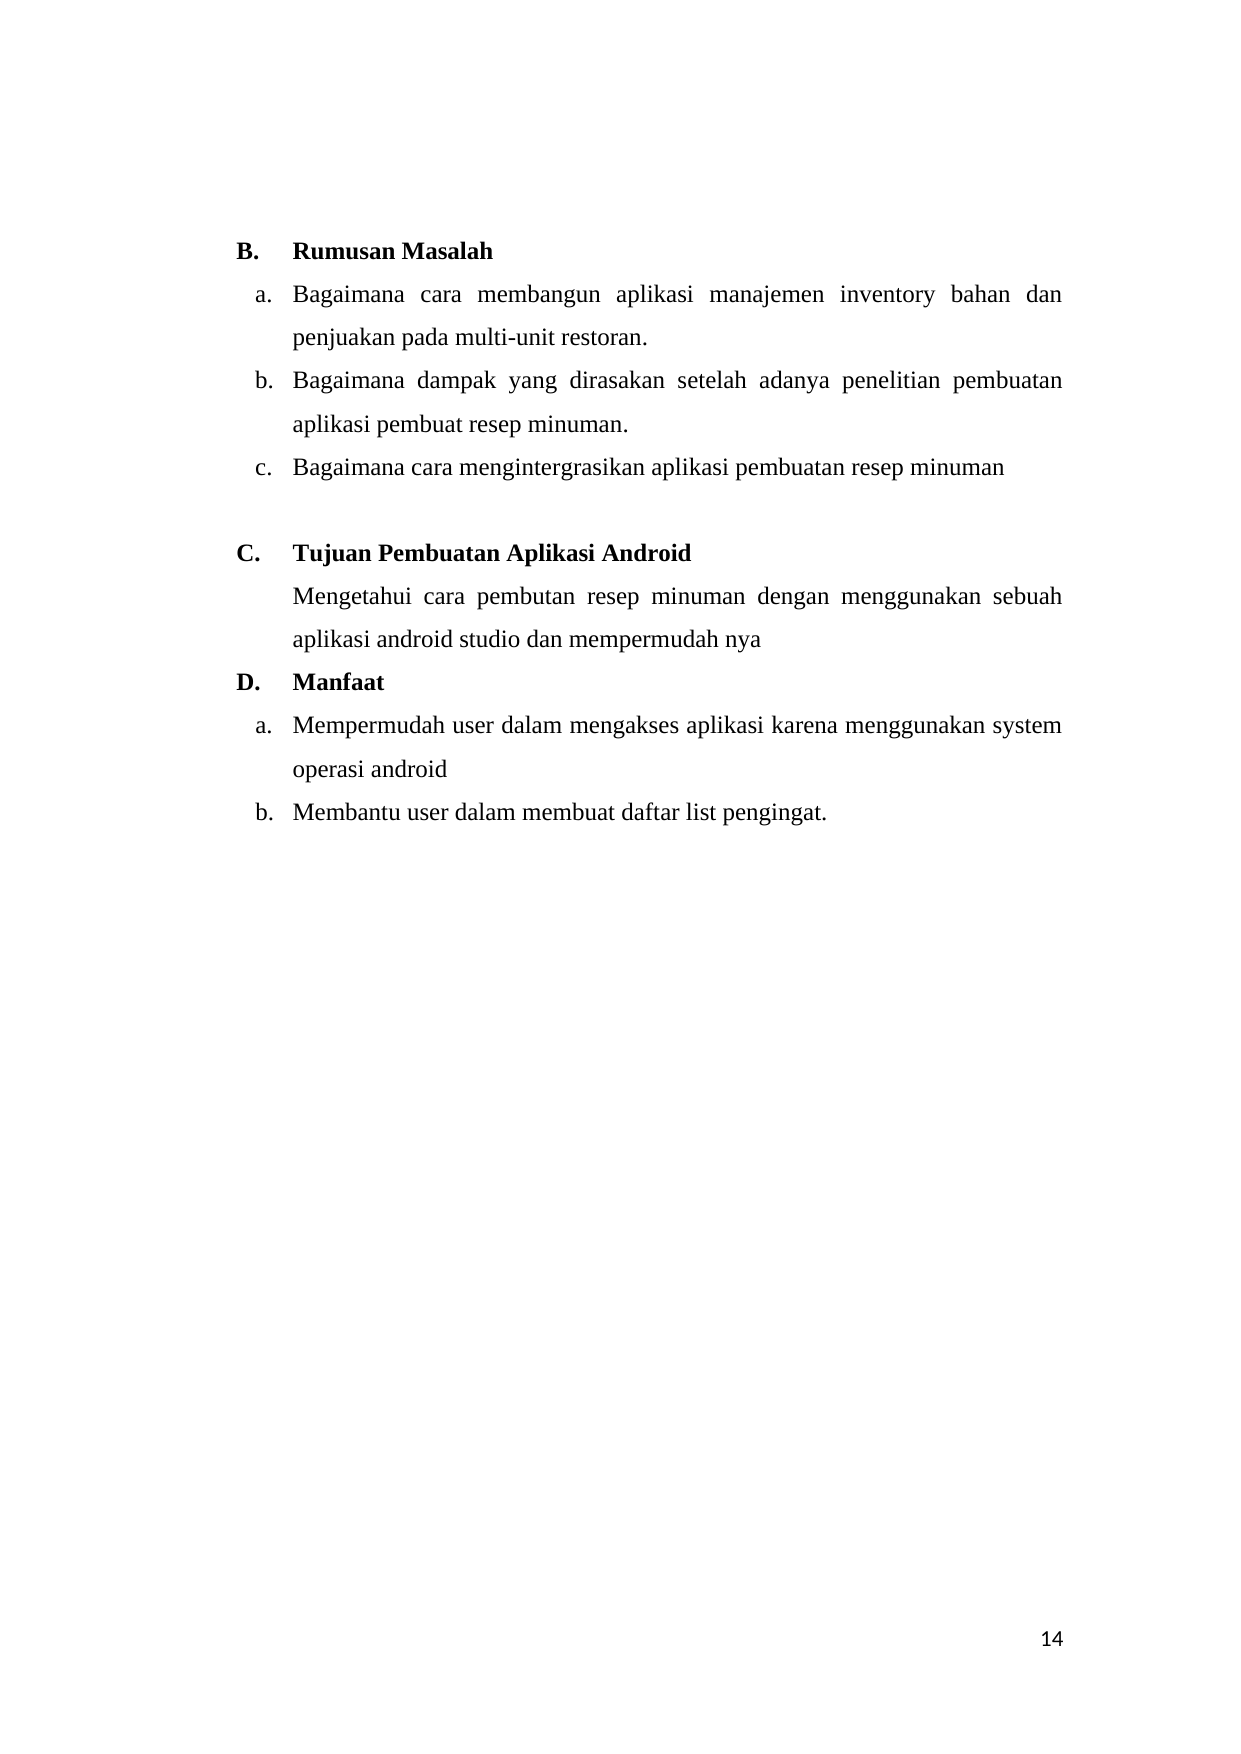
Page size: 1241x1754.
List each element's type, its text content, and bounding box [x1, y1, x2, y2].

list Bagaimana dampak yang dirasakan setelah adanya penelitian pembuatan aplikasi pembuat resep minuman. [255, 366, 1063, 437]
list Mempermudah user dalam mengakses aplikasi karena menggunakan system operasi android [255, 711, 1063, 782]
list Bagaimana cara membangun aplikasi manajemen inventory bahan dan penjuakan pada multi-unit restoran. [255, 279, 1063, 351]
list Bagaimana cara mengintergrasikan aplikasi pembuatan resep minuman [255, 452, 1063, 481]
list Membantu user dalam membuat daftar list pengingat. [255, 797, 1063, 826]
list Rumusan Masalah [236, 236, 1063, 265]
list Manfaat [236, 667, 1063, 696]
text Mengetahui cara pembutan resep minuman dengan menggunakan sebuah aplikasi android studio dan mempermudah nya [292, 581, 1063, 653]
list Tujuan Pembuatan Aplikasi Android [236, 538, 1063, 567]
